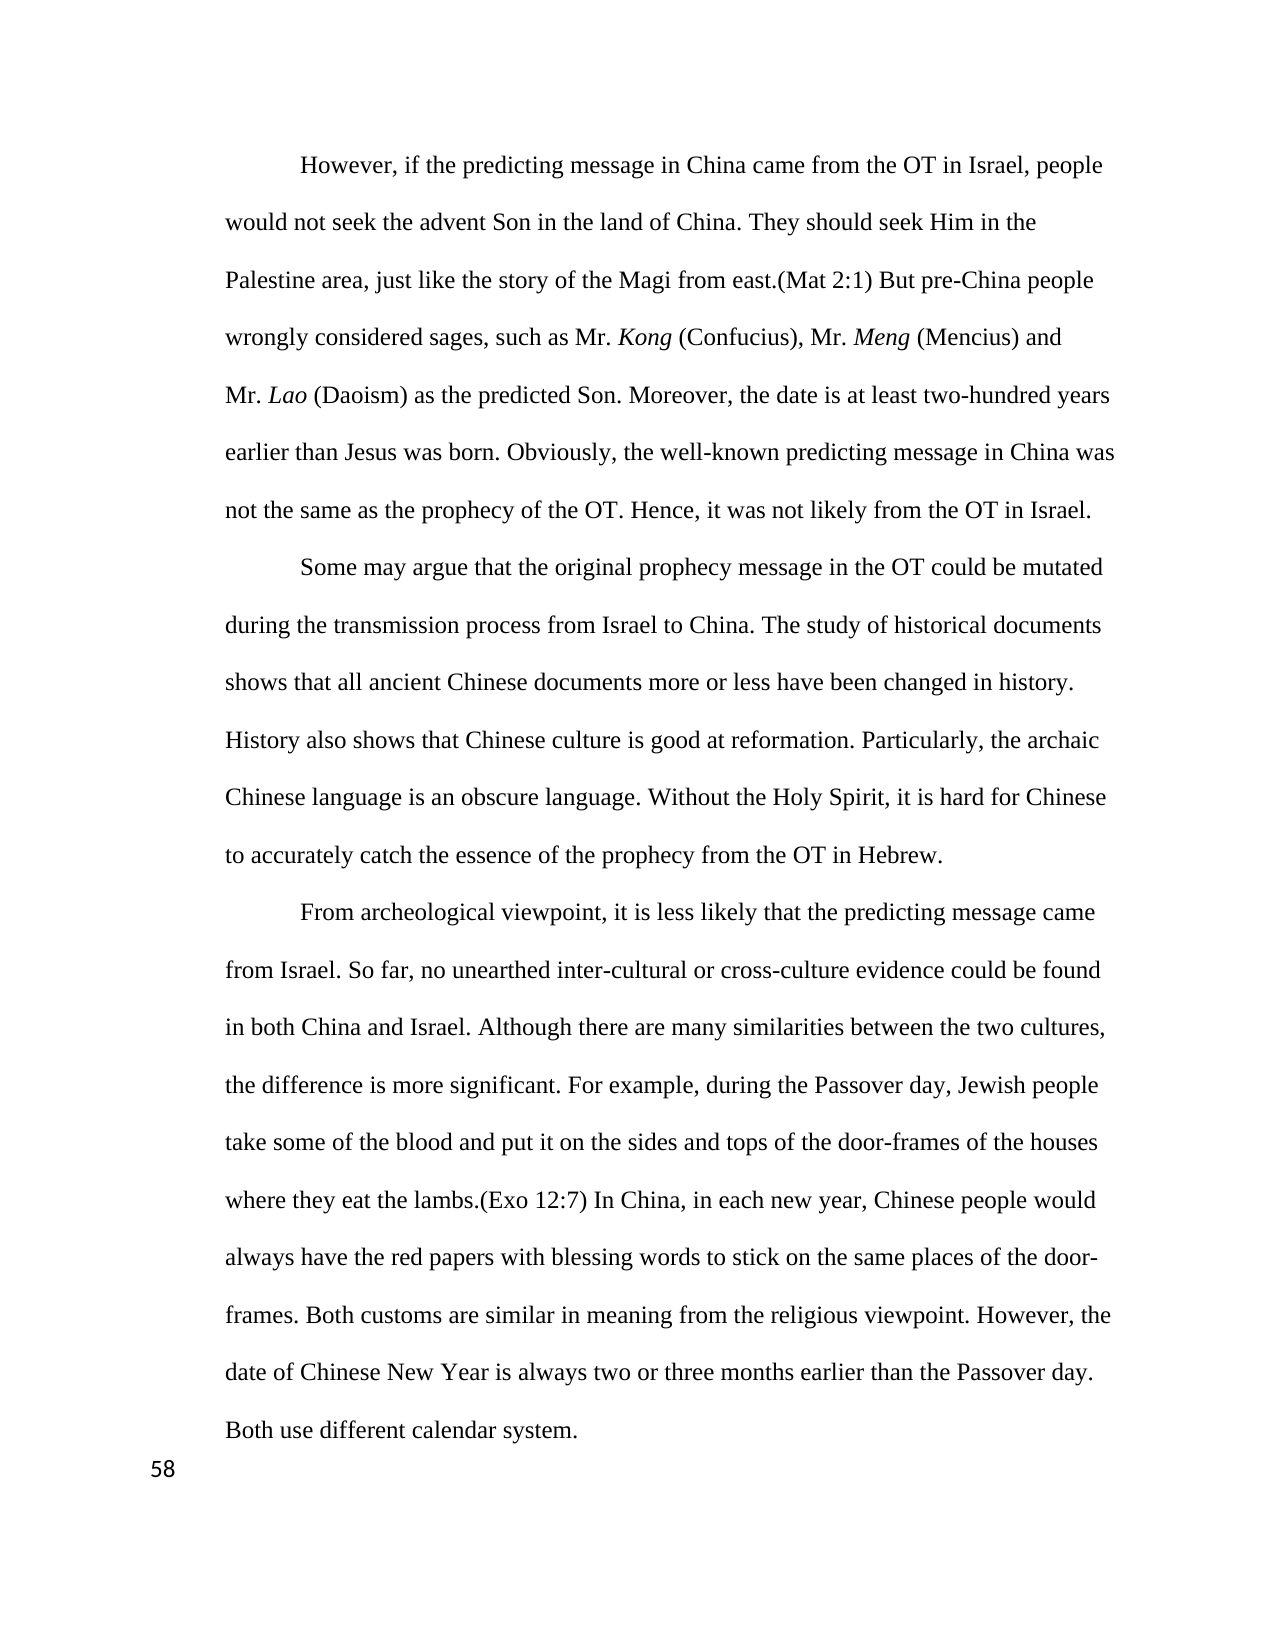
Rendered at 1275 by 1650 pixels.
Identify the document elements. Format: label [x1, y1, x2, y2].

text [225, 150, 1125, 1444]
